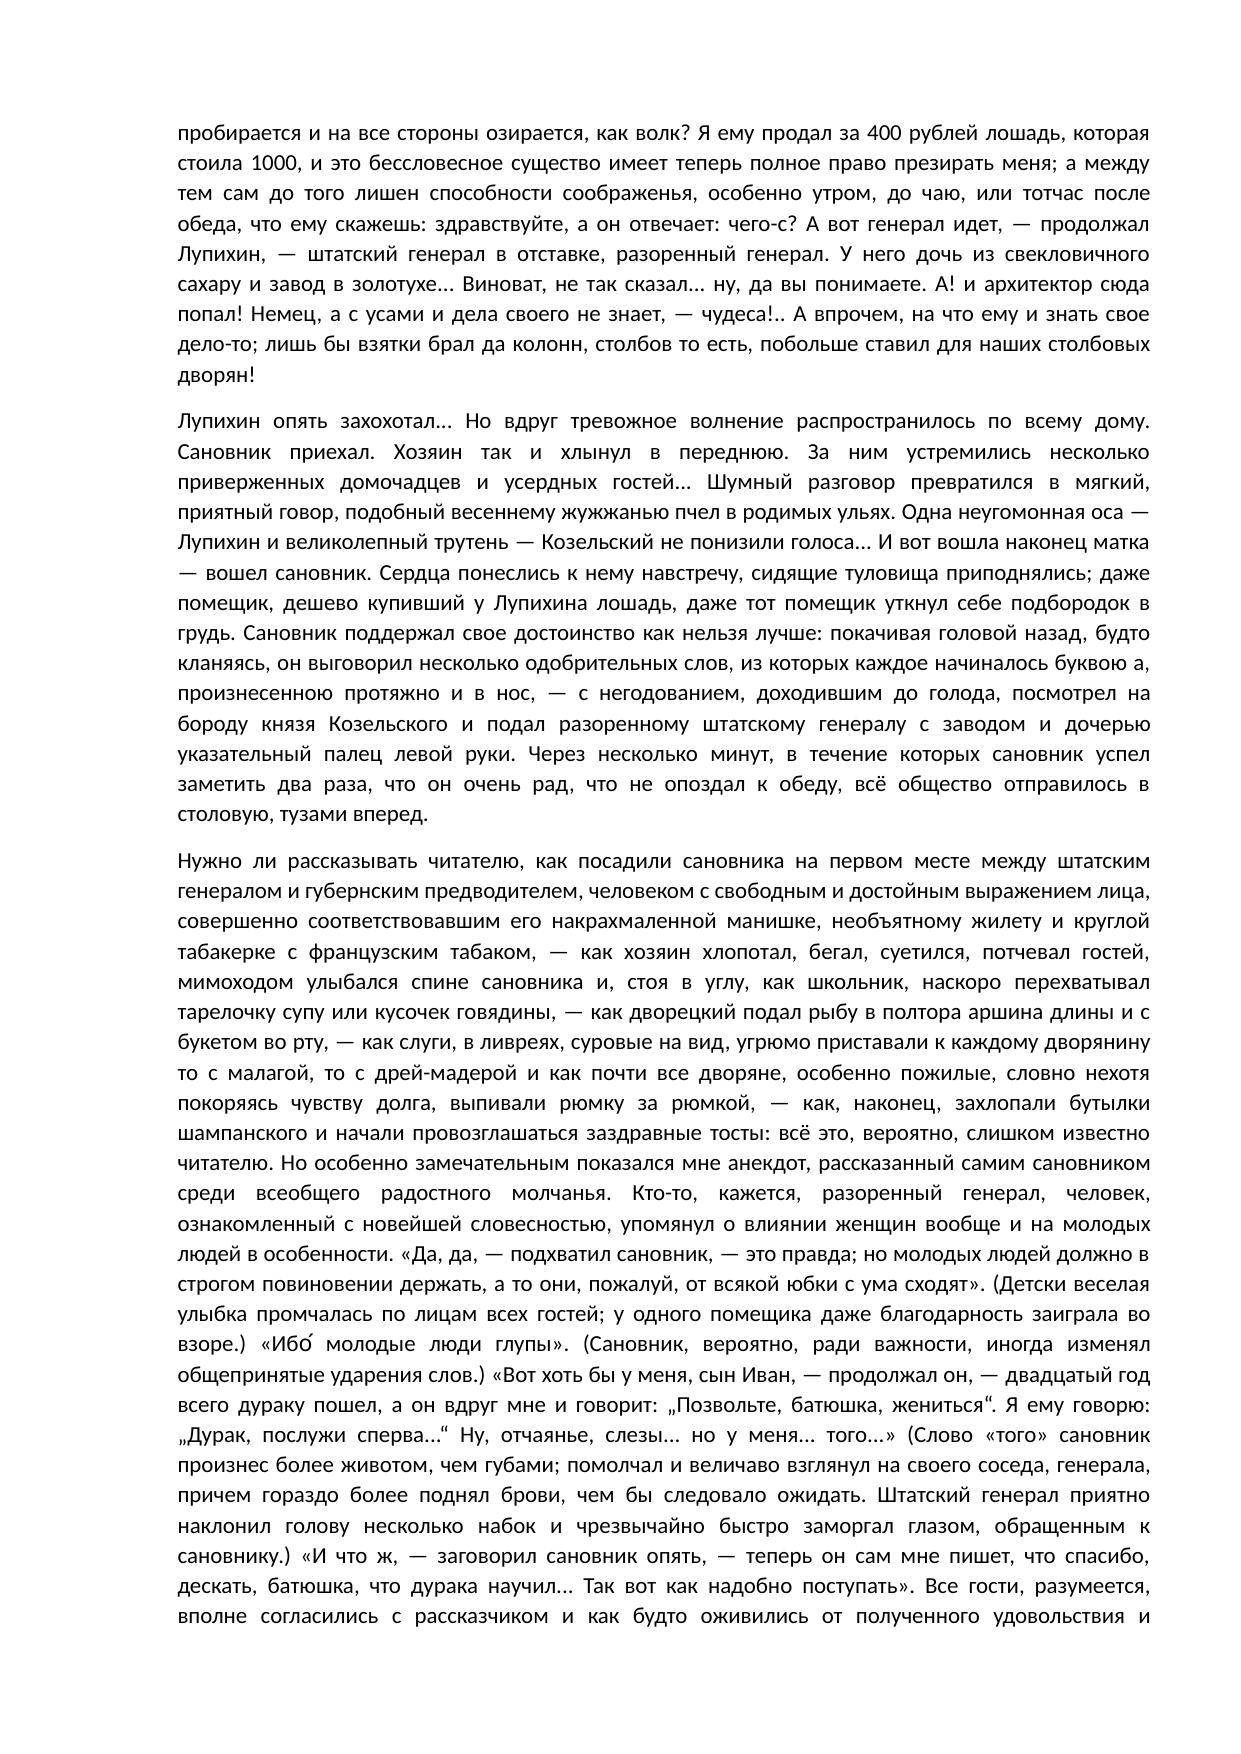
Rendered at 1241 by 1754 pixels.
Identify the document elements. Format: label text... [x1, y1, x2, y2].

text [177, 118, 1152, 388]
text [177, 846, 1152, 1629]
text Лупихин опять захохотал... Но вдруг тревожное волнение распространилось по всему дому. Сановник приехал. Хозяин так и хлынул в переднюю. За ним устремились несколько приверженных домочадцев и усердных гостей... Шумный разговор превратился в мягкий, приятный говор, подобный весеннему жужжанью пчел в родимых ульях. Одна неугомонная оса — Лупихин и великолепный трутень — Козельский не понизили голоса... И вот вошла наконец матка — вошел сановник. Сердца понеслись к нему навстречу, сидящие туловища приподнялись; даже помещик, дешево купивший у Лупихина лошадь, даже тот помещик уткнул себе подбородок в грудь. Сановник поддержал свое достоинство как нельзя лучше: покачивая головой назад, будто кланяясь, он выговорил несколько одобрительных слов, из которых каждое начиналось буквою а, произнесенною протяжно и в нос, — с негодованием, доходившим до голода, посмотрел на бороду князя Козельского и подал разоренному штатскому генералу с заводом и дочерью указательный палец левой руки. Через несколько минут, в течение которых сановник успел заметить два раза, что он очень рад, что не опоздал к обеду, всё общество отправилось в столовую, тузами вперед. [177, 407, 1152, 827]
